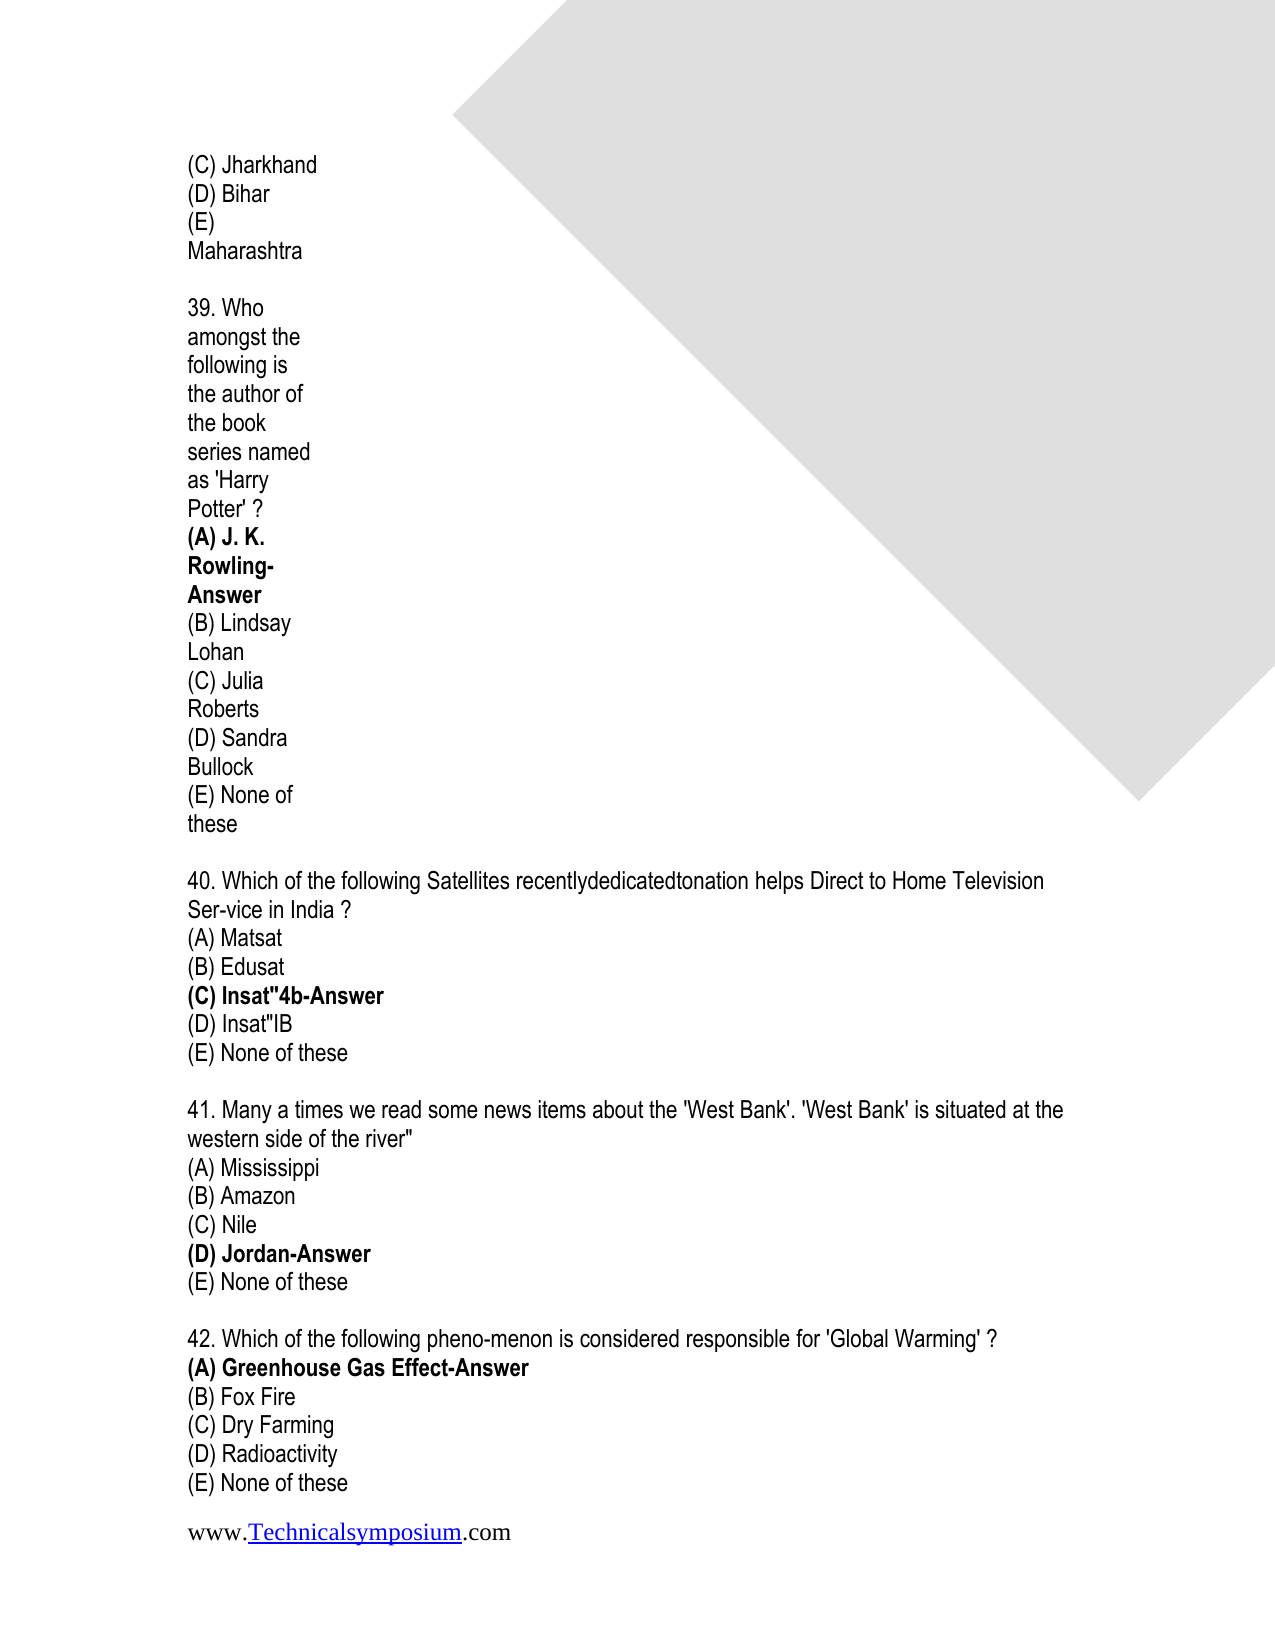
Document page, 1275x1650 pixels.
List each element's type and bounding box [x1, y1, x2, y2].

text [187, 150, 1087, 1496]
